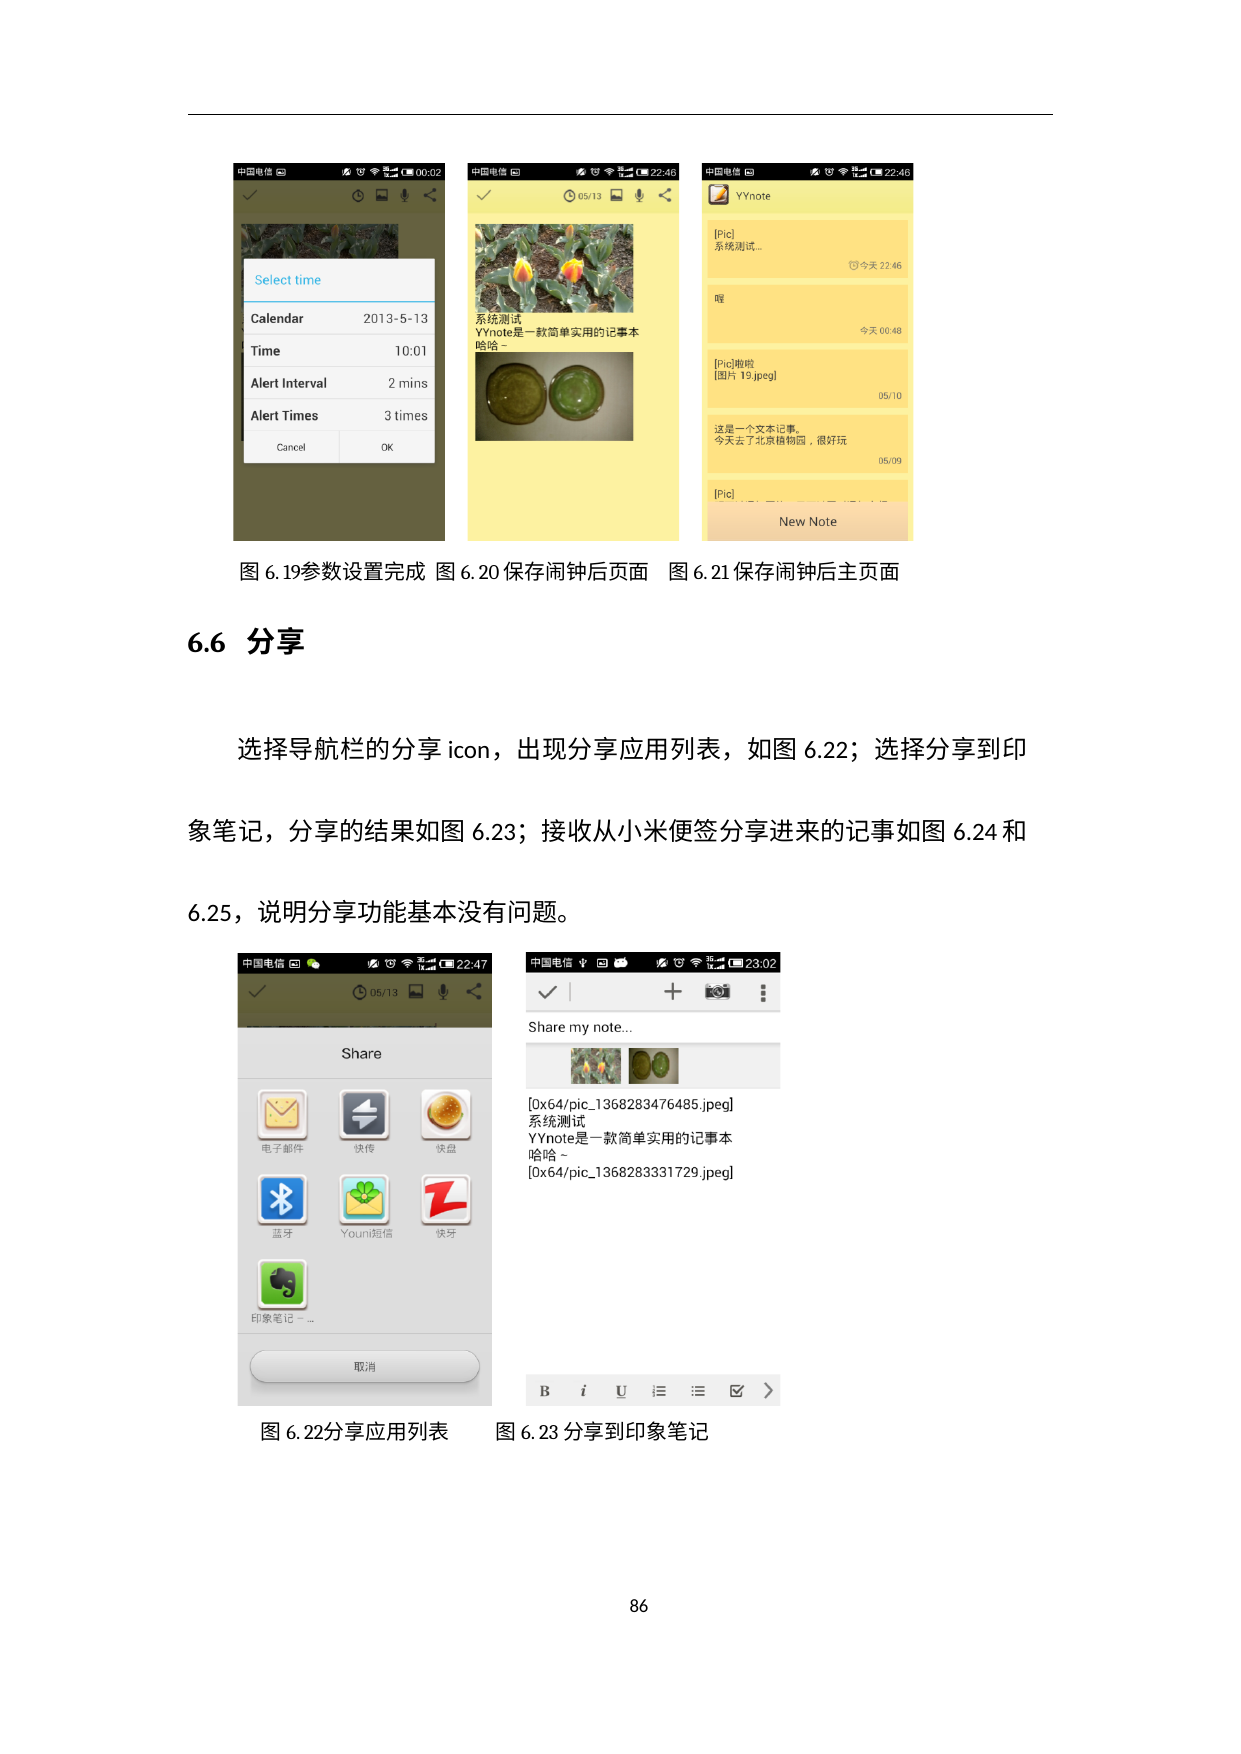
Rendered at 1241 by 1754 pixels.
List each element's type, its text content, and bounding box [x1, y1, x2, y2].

picture [525, 952, 781, 1406]
picture [233, 163, 445, 541]
picture [701, 163, 914, 541]
picture [467, 163, 680, 541]
subtitle 分享 [187, 607, 1053, 672]
text 图 6. 19参数设置完成 图 6. 20 保存闹钟后页面 图6. 21 保存闹钟后主页面 [187, 554, 1028, 587]
text 选择导航栏的分享icon，出现分享应用列表，如图6.22；选择分享到印象笔记，分享的结果如图6.23；接收从小米便签分享进来的记事如图6.24和6.25，说明分享功能基本没有问题。 [187, 715, 1028, 943]
text 图 6. 22分享应用列表 图 6. 23 分享到印象笔记 [187, 1414, 1028, 1447]
picture [237, 953, 492, 1406]
